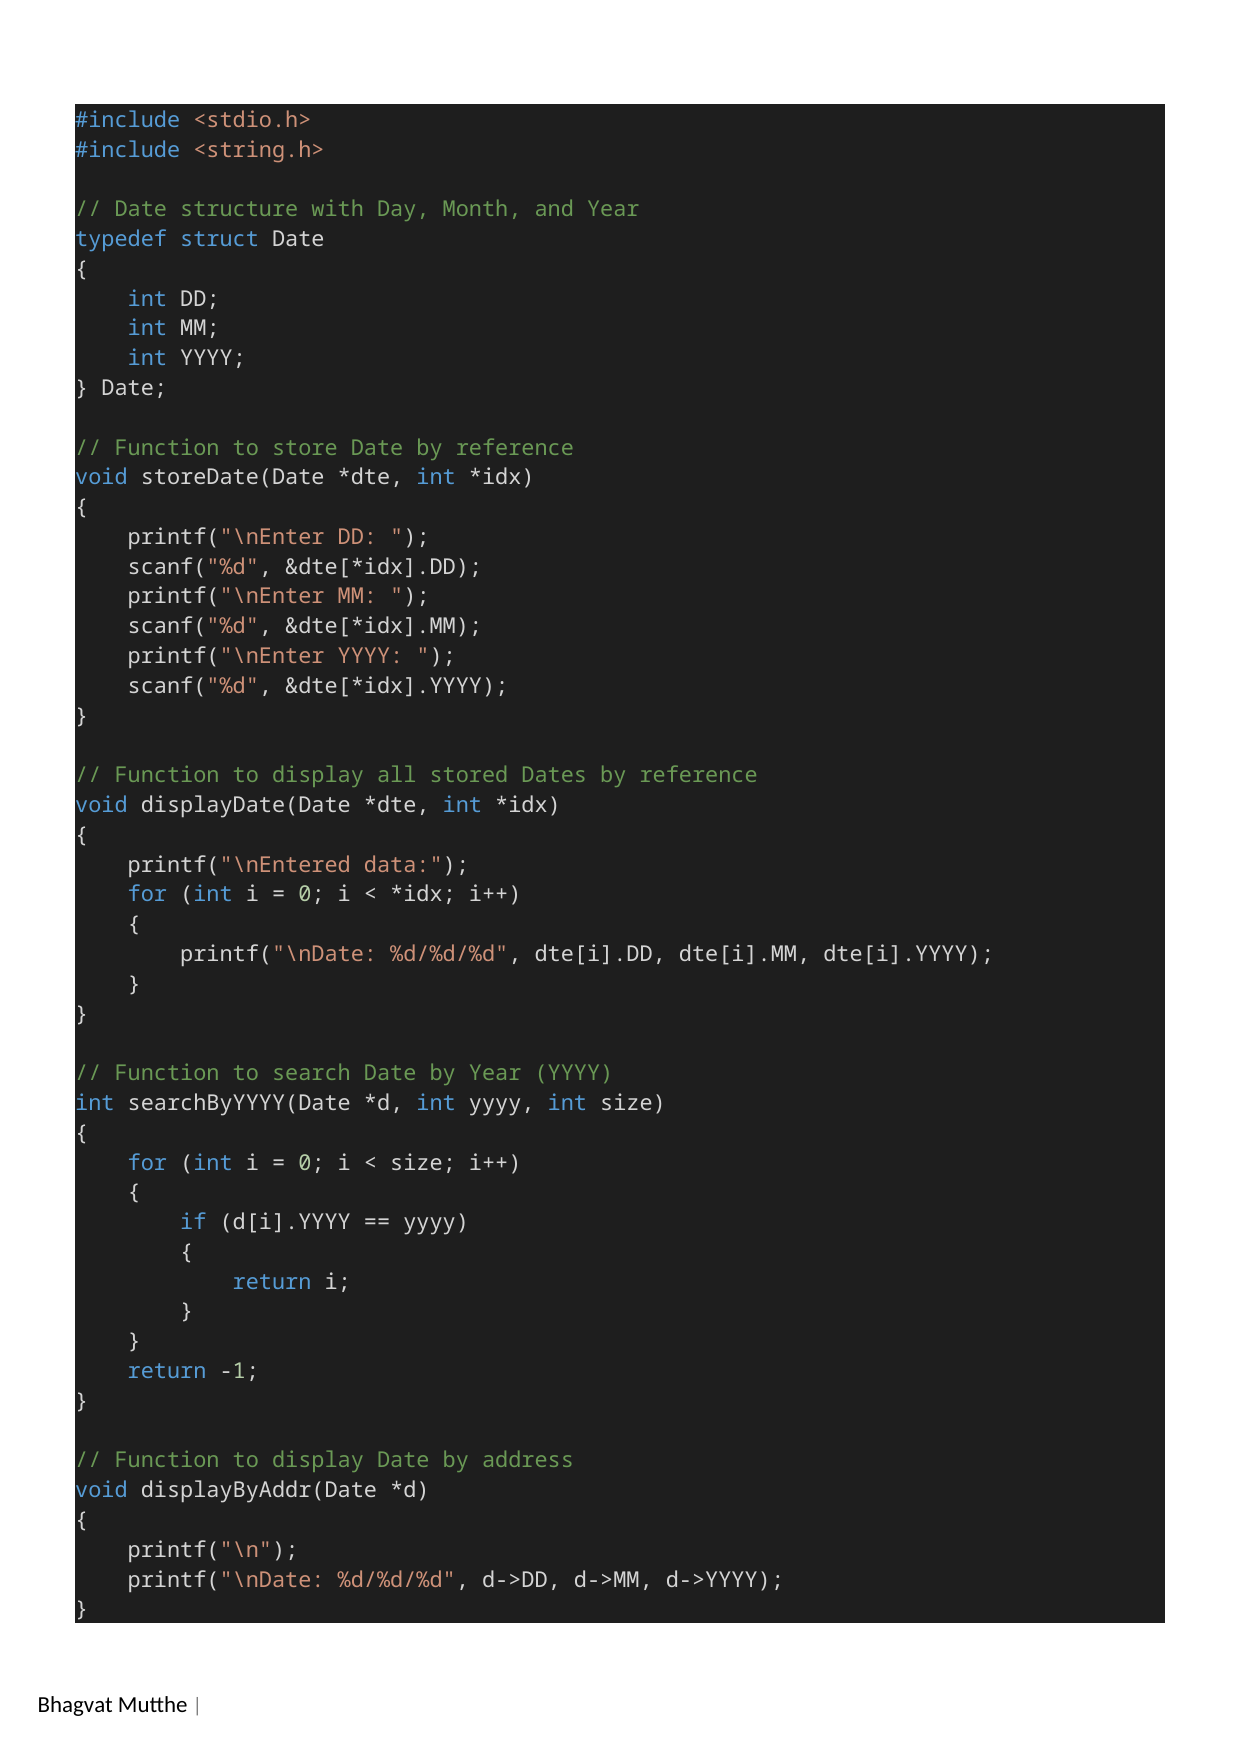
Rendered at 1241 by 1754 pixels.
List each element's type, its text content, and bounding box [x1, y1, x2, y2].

text { [75, 1117, 1165, 1146]
text { [75, 1176, 1165, 1206]
text // Function to display all stored Dates by reference [75, 759, 1165, 789]
text } [75, 997, 1165, 1027]
text scanf("%d", &dte[*idx].MM); [75, 610, 1165, 640]
text } [75, 1593, 1165, 1623]
text void storeDate(Date *dte, int *idx) [75, 461, 1165, 491]
text // Function to display Date by address [75, 1444, 1165, 1474]
text { [75, 819, 1165, 848]
text printf("\nDate: %d/%d/%d", dte[i].DD, dte[i].MM, dte[i].YYYY); [75, 938, 1165, 968]
text scanf("%d", &dte[*idx].DD); [75, 551, 1165, 580]
text printf("\nEnter YYYY: "); [75, 640, 1165, 670]
text { [75, 1236, 1165, 1266]
text printf("\nEntered data:"); [75, 848, 1165, 878]
text int searchByYYYY(Date *d, int yyyy, int size) [75, 1087, 1165, 1117]
text } Date; [75, 372, 1165, 402]
text int DD; [75, 282, 1165, 312]
text { [75, 253, 1165, 282]
text printf("\nEnter MM: "); [75, 580, 1165, 610]
text void displayDate(Date *dte, int *idx) [75, 789, 1165, 819]
text } [75, 1385, 1165, 1414]
text for (int i = 0; i < *idx; i++) [75, 878, 1165, 908]
text } [75, 1325, 1165, 1355]
text } [75, 968, 1165, 997]
text int MM; [75, 312, 1165, 342]
text // Function to search Date by Year (YYYY) [75, 1057, 1165, 1087]
text void displayByAddr(Date *d) [75, 1474, 1165, 1504]
text } [75, 699, 1165, 729]
text { [75, 1504, 1165, 1534]
text printf("\nDate: %d/%d/%d", d->DD, d->MM, d->YYYY); [75, 1563, 1165, 1593]
text } [75, 1295, 1165, 1325]
text for (int i = 0; i < size; i++) [75, 1146, 1165, 1176]
text // Function to store Date by reference [75, 431, 1165, 461]
text printf("\n"); [75, 1534, 1165, 1563]
text typedef struct Date [75, 223, 1165, 253]
text #include <string.h> [75, 133, 1165, 163]
text if (d[i].YYYY == yyyy) [75, 1206, 1165, 1236]
text // Date structure with Day, Month, and Year [75, 193, 1165, 223]
text return -1; [75, 1355, 1165, 1385]
text #include <stdio.h> [75, 104, 1165, 133]
text return i; [75, 1266, 1165, 1295]
text { [75, 908, 1165, 938]
text scanf("%d", &dte[*idx].YYYY); [75, 670, 1165, 699]
text int YYYY; [75, 342, 1165, 372]
text { [75, 491, 1165, 521]
text printf("\nEnter DD: "); [75, 521, 1165, 551]
